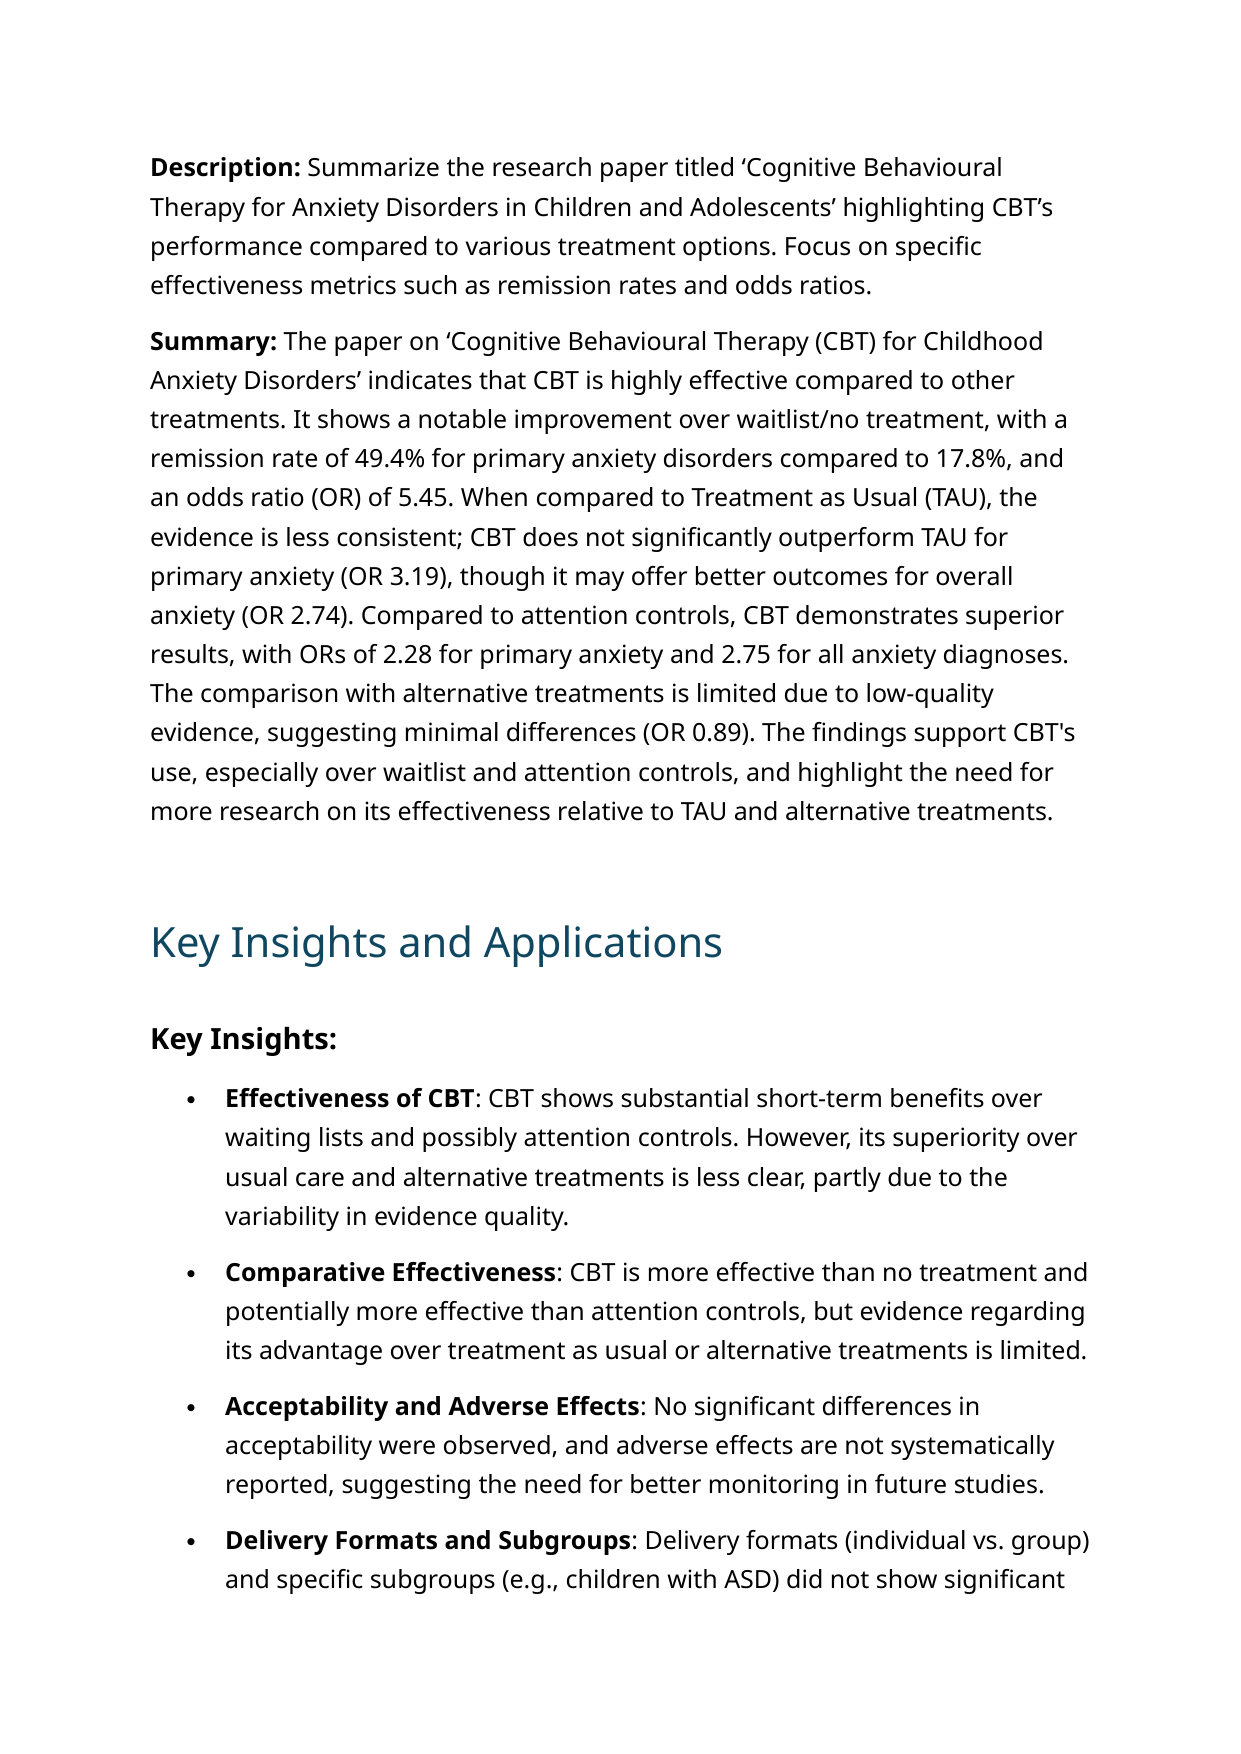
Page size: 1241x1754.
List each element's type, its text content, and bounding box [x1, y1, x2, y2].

subtitle Key Insights and Applications [150, 913, 1090, 970]
list Comparative Effectiveness: CBT is more effective than no treatment and potentially more effective than attention controls, but evidence regarding its advantage over treatment as usual or alternative treatments is limited. [187, 1254, 1090, 1367]
list Effectiveness of CBT: CBT shows substantial short-term benefits over waiting lists and possibly attention controls. However, its superiority over usual care and alternative treatments is less clear, partly due to the variability in evidence quality. [187, 1081, 1090, 1232]
text Key Insights: [150, 978, 1090, 1058]
text Summary: The paper on ‘Cognitive Behavioural Therapy (CBT) for Childhood Anxiety Disorders’ indicates that CBT is highly effective compared to other treatments. It shows a notable improvement over waitlist/no treatment, with a remission rate of 49.4% for primary anxiety disorders compared to 17.8%, and an odds ratio (OR) of 5.45. When compared to Treatment as Usual (TAU), the evidence is less consistent; CBT does not significantly outperform TAU for primary anxiety (OR 3.19), though it may offer better outcomes for overall anxiety (OR 2.74). Compared to attention controls, CBT demonstrates superior results, with ORs of 2.28 for primary anxiety and 2.75 for all anxiety diagnoses. The comparison with alternative treatments is limited due to low-quality evidence, suggesting minimal differences (OR 0.89). The findings support CBT's use, especially over waitlist and attention controls, and highlight the need for more research on its effectiveness relative to TAU and alternative treatments. [150, 323, 1090, 827]
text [150, 150, 1090, 302]
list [187, 1522, 1090, 1596]
list Acceptability and Adverse Effects: No significant differences in acceptability were observed, and adverse effects are not systematically reported, suggesting the need for better monitoring in future studies. [187, 1388, 1090, 1501]
